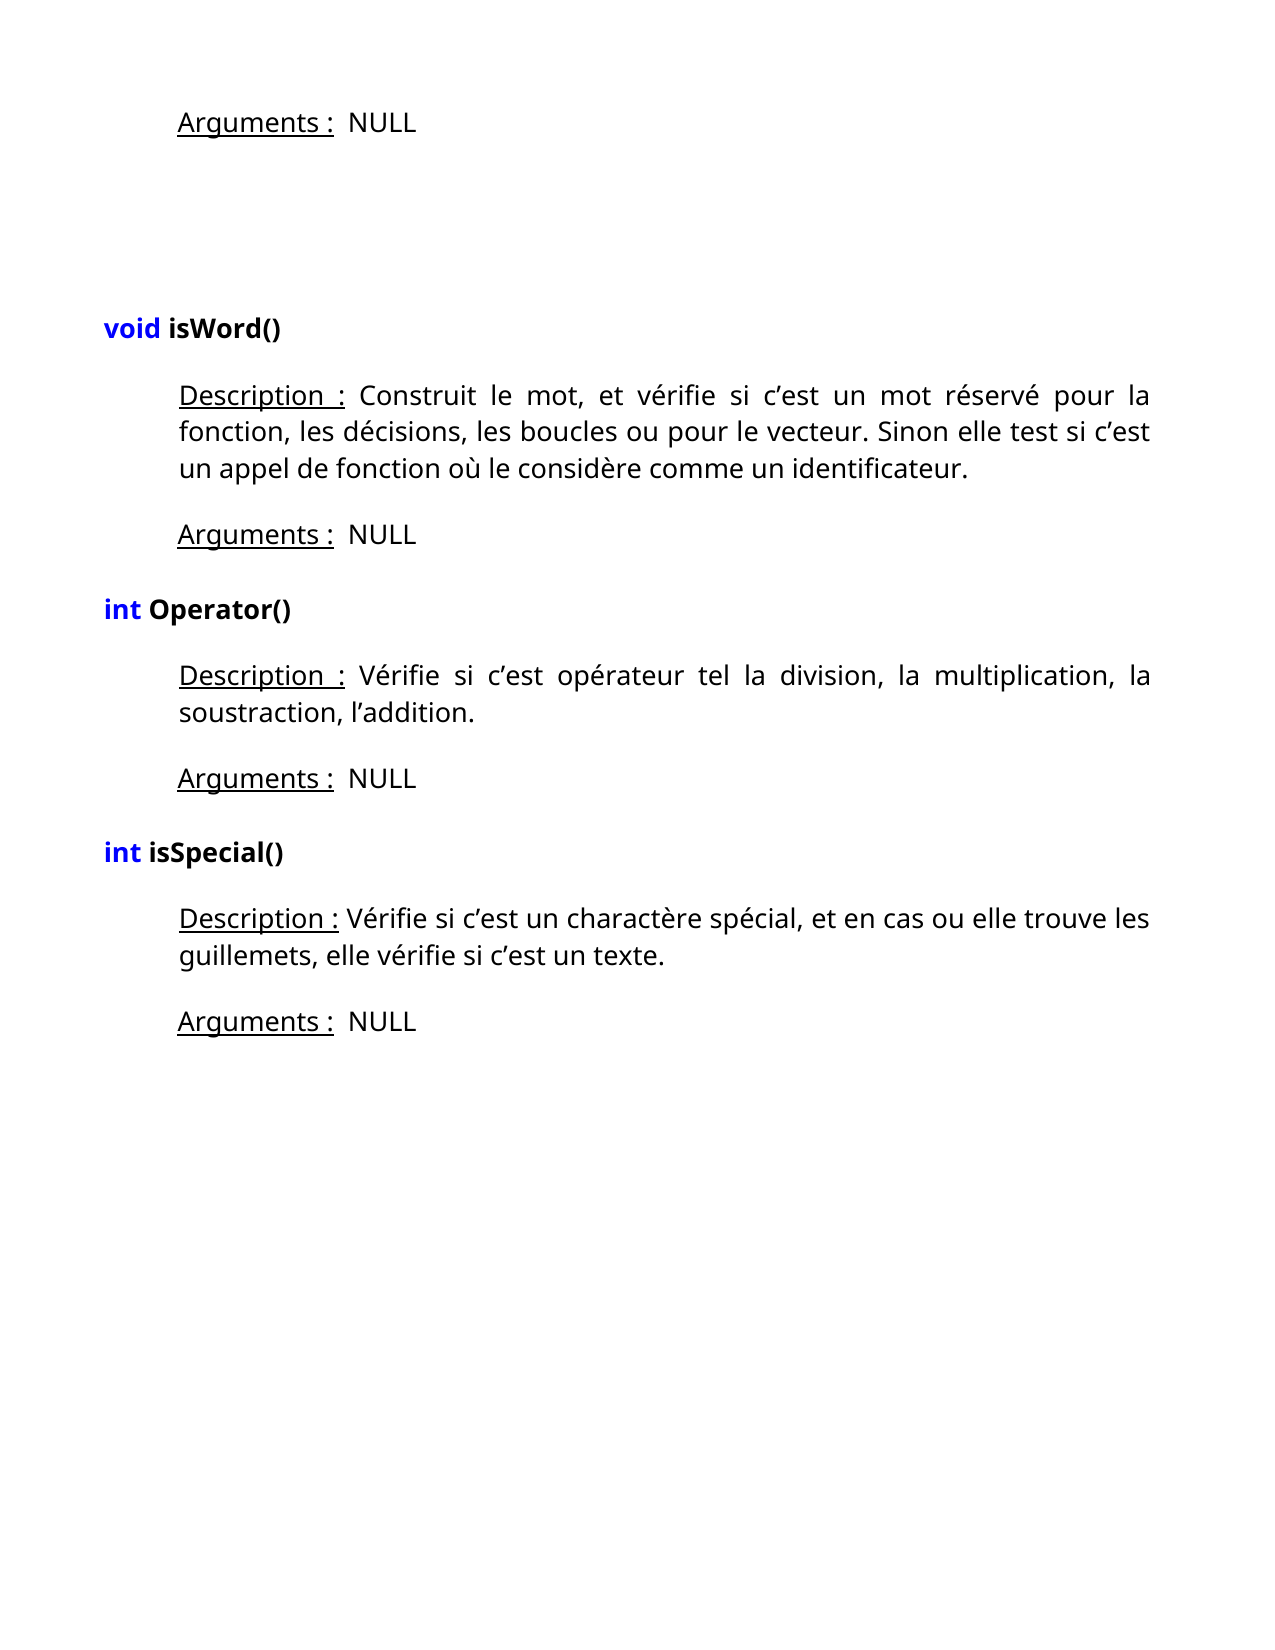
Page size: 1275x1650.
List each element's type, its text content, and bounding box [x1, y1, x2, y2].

text Description : Vérifie si c’est opérateur tel la division, la multiplication, la soustraction, l’addition. [178, 656, 1152, 730]
text int Operator() [272, 590, 1152, 627]
text Arguments : NULL [177, 103, 1152, 140]
text Description : Vérifie si c’est un charactère spécial, et en cas ou elle trouve les guillemets, elle vérifie si c’est un texte. [178, 899, 1152, 973]
text void isWord() [262, 310, 1152, 347]
text int isSpecial() [103, 833, 1152, 870]
text Arguments : NULL [177, 759, 1152, 796]
text Description : Construit le mot, et vérifie si c’est un mot réservé pour la fonction, les décisions, les boucles ou pour le vecteur. Sinon elle test si c’est un appel de fonction où le considère comme un identificateur. [178, 376, 1152, 487]
text Arguments : NULL [177, 1002, 1152, 1039]
text Arguments : NULL [177, 516, 1152, 553]
